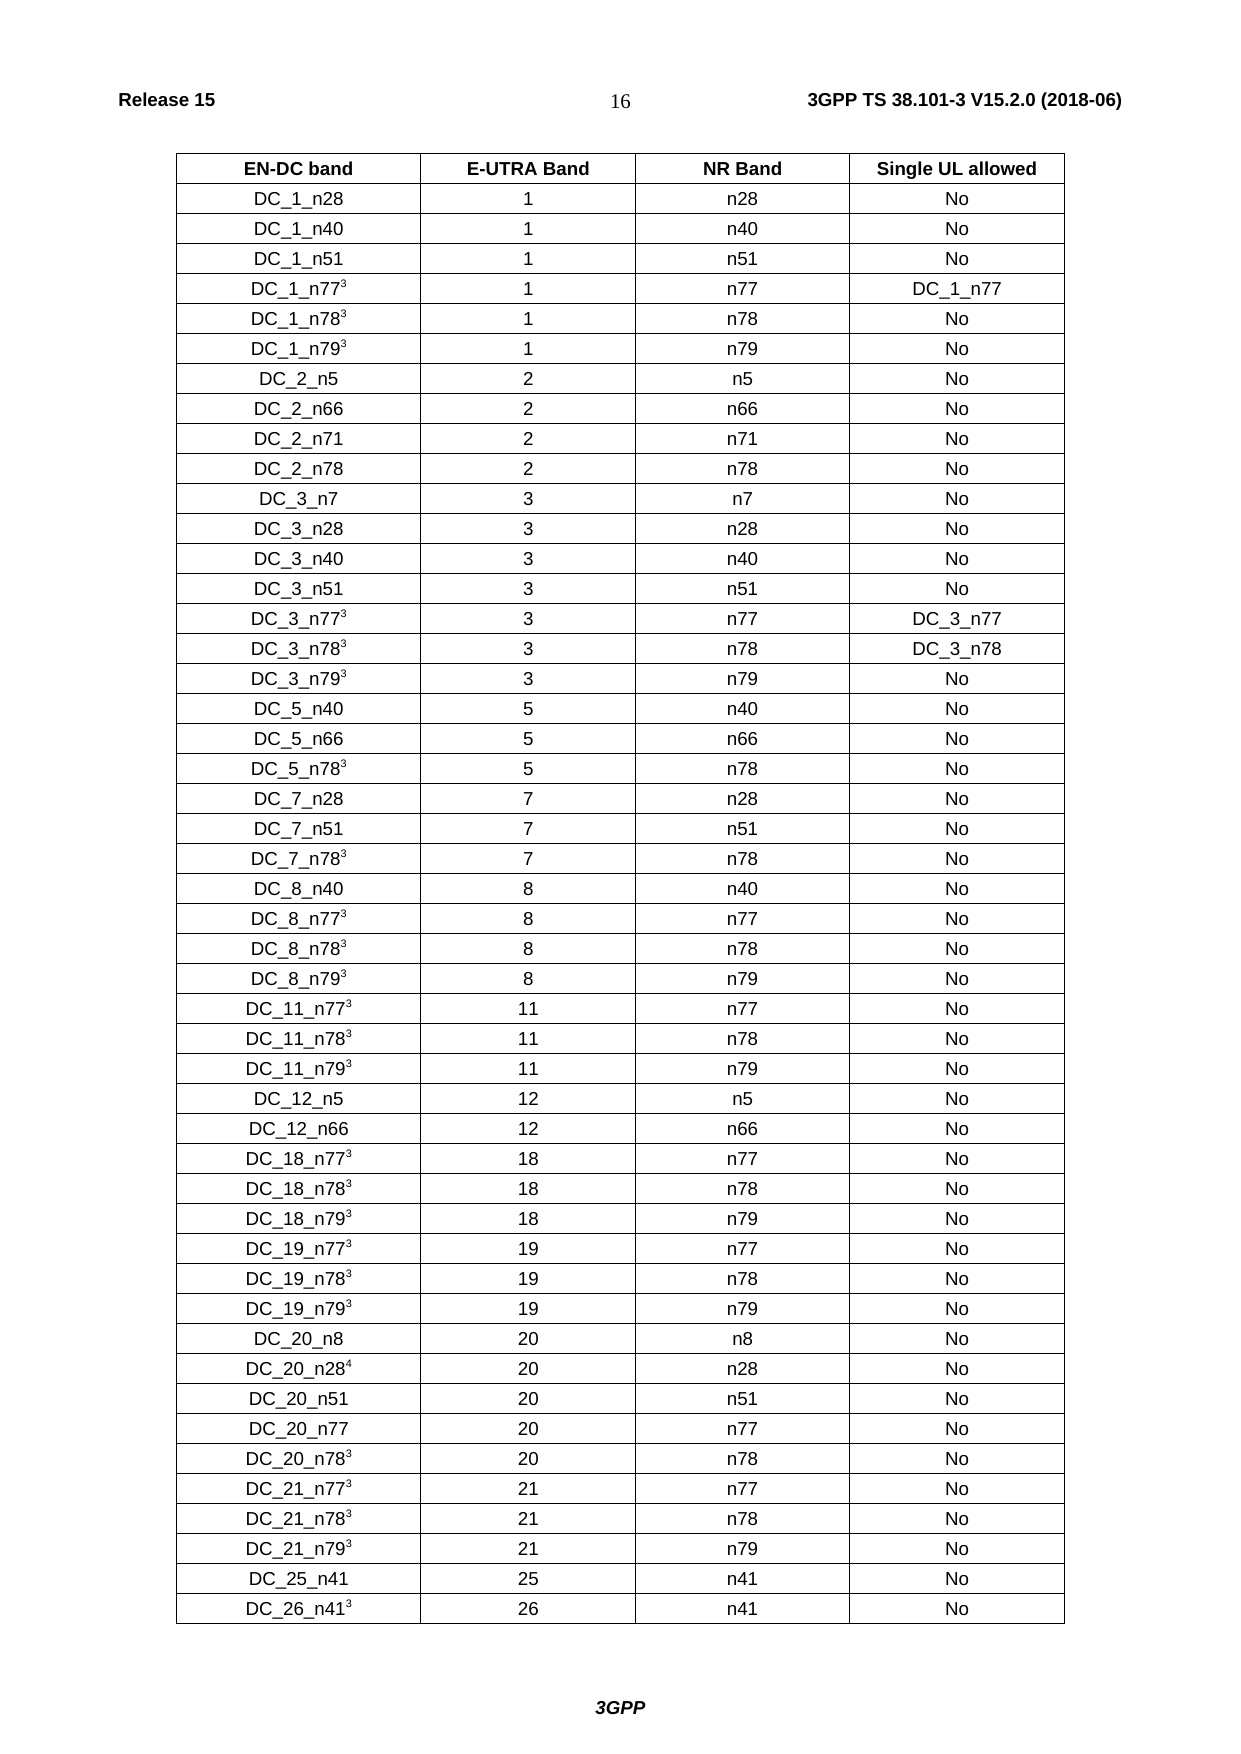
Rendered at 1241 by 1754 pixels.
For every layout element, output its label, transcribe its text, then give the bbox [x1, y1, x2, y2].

table_cell DC_1_n783 [177, 304, 420, 333]
table_cell n78 [636, 454, 849, 483]
table_cell n28 [636, 184, 849, 213]
table_cell 2 [421, 394, 635, 423]
table_cell No [850, 1354, 1064, 1383]
table_cell 18 [421, 1204, 635, 1233]
table_cell No [850, 1024, 1064, 1053]
table_cell 1 [421, 304, 635, 333]
table_cell DC_5_n66 [177, 724, 420, 753]
table_cell No [850, 754, 1064, 783]
table_cell No [850, 424, 1064, 453]
table_cell DC_2_n66 [177, 394, 420, 423]
table_cell No [850, 1234, 1064, 1263]
table_cell 11 [421, 1024, 635, 1053]
table_cell DC_11_n793 [177, 1054, 420, 1083]
table_cell DC_21_n793 [177, 1534, 420, 1563]
table_cell 7 [421, 814, 635, 843]
table_cell DC_19_n793 [177, 1294, 420, 1323]
table_cell n77 [636, 274, 849, 303]
table_cell DC_25_n41 [177, 1564, 420, 1593]
table_cell 21 [421, 1534, 635, 1563]
table_cell n41 [636, 1564, 849, 1593]
table_cell 8 [421, 874, 635, 903]
table_cell No [850, 844, 1064, 873]
table_cell DC_20_n51 [177, 1384, 420, 1413]
table_cell 21 [421, 1474, 635, 1503]
table_cell No [850, 904, 1064, 933]
table_cell n51 [636, 814, 849, 843]
table_cell No [850, 1474, 1064, 1503]
table_cell No [850, 814, 1064, 843]
table_cell n79 [636, 334, 849, 363]
table_cell 18 [421, 1174, 635, 1203]
table_cell DC_18_n793 [177, 1204, 420, 1233]
table_cell No [850, 664, 1064, 693]
table_cell No [850, 184, 1064, 213]
table_cell n77 [636, 1234, 849, 1263]
table_cell No [850, 1174, 1064, 1203]
table_cell DC_11_n773 [177, 994, 420, 1023]
table_cell DC_8_n773 [177, 904, 420, 933]
table_cell n78 [636, 844, 849, 873]
table_cell n5 [636, 1084, 849, 1113]
table_cell DC_3_n78 [850, 634, 1064, 663]
table_cell n78 [636, 1264, 849, 1293]
table_cell n40 [636, 694, 849, 723]
table_cell 2 [421, 454, 635, 483]
table_cell DC_1_n40 [177, 214, 420, 243]
table_cell DC_20_n8 [177, 1324, 420, 1353]
table_cell No [850, 1054, 1064, 1083]
table_cell 20 [421, 1384, 635, 1413]
table_cell No [850, 724, 1064, 753]
table_cell No [850, 1294, 1064, 1323]
table_cell 3 [421, 514, 635, 543]
table_cell 3 [421, 664, 635, 693]
table_cell DC_3_n77 [850, 604, 1064, 633]
table_cell No [850, 934, 1064, 963]
table_cell No [850, 874, 1064, 903]
table_cell n40 [636, 874, 849, 903]
table_cell DC_3_n773 [177, 604, 420, 633]
table_cell n79 [636, 964, 849, 993]
table_cell DC_19_n783 [177, 1264, 420, 1293]
table_cell DC_20_n783 [177, 1444, 420, 1473]
table_cell DC_1_n77 [850, 274, 1064, 303]
table_cell No [850, 1444, 1064, 1473]
table_cell No [850, 304, 1064, 333]
table_cell 3 [421, 574, 635, 603]
table_cell DC_3_n7 [177, 484, 420, 513]
table_cell DC_5_n783 [177, 754, 420, 783]
table_header EN-DC band [177, 154, 420, 183]
table_cell 3 [421, 484, 635, 513]
table_cell No [850, 694, 1064, 723]
table_cell DC_8_n40 [177, 874, 420, 903]
table_cell n40 [636, 214, 849, 243]
table_cell 5 [421, 724, 635, 753]
table_cell DC_8_n783 [177, 934, 420, 963]
table_cell 8 [421, 904, 635, 933]
table_cell 19 [421, 1264, 635, 1293]
table_cell n66 [636, 724, 849, 753]
table_cell DC_2_n78 [177, 454, 420, 483]
table_cell DC_3_n793 [177, 664, 420, 693]
table_cell 8 [421, 964, 635, 993]
table_cell No [850, 394, 1064, 423]
table_cell 26 [421, 1594, 635, 1623]
table_cell n79 [636, 1534, 849, 1563]
table_cell 3 [421, 634, 635, 663]
table_cell n28 [636, 784, 849, 813]
table_cell n28 [636, 514, 849, 543]
table_cell n78 [636, 1024, 849, 1053]
table_cell 1 [421, 214, 635, 243]
table_cell No [850, 1504, 1064, 1533]
table_cell 1 [421, 274, 635, 303]
table_cell n77 [636, 994, 849, 1023]
table_cell n51 [636, 574, 849, 603]
table_cell DC_7_n51 [177, 814, 420, 843]
table_cell No [850, 1564, 1064, 1593]
table_cell No [850, 784, 1064, 813]
table_cell DC_1_n51 [177, 244, 420, 273]
table_cell 7 [421, 784, 635, 813]
table_cell 2 [421, 364, 635, 393]
table_cell No [850, 364, 1064, 393]
table_cell 19 [421, 1294, 635, 1323]
table_cell 25 [421, 1564, 635, 1593]
table_cell n78 [636, 754, 849, 783]
table_cell DC_26_n413 [177, 1594, 420, 1623]
table_cell n78 [636, 304, 849, 333]
table_cell DC_8_n793 [177, 964, 420, 993]
table_cell 12 [421, 1084, 635, 1113]
table_cell n78 [636, 634, 849, 663]
table_cell No [850, 244, 1064, 273]
table_cell No [850, 1204, 1064, 1233]
table_cell No [850, 1114, 1064, 1143]
table_cell n77 [636, 904, 849, 933]
table_cell No [850, 214, 1064, 243]
table_cell 12 [421, 1114, 635, 1143]
table_cell n79 [636, 1204, 849, 1233]
table_cell No [850, 964, 1064, 993]
table_cell DC_5_n40 [177, 694, 420, 723]
table_cell DC_18_n783 [177, 1174, 420, 1203]
table_cell 18 [421, 1144, 635, 1173]
table_cell 19 [421, 1234, 635, 1263]
table_cell No [850, 454, 1064, 483]
table_cell No [850, 1594, 1064, 1623]
table_cell DC_1_n28 [177, 184, 420, 213]
table_cell n77 [636, 1474, 849, 1503]
table_cell DC_20_n284 [177, 1354, 420, 1383]
table_cell 3 [421, 604, 635, 633]
table_cell DC_11_n783 [177, 1024, 420, 1053]
table_cell n79 [636, 1054, 849, 1083]
table_cell DC_21_n773 [177, 1474, 420, 1503]
table_cell 5 [421, 754, 635, 783]
table_header NR Band [636, 154, 849, 183]
table_cell n8 [636, 1324, 849, 1353]
table_cell n71 [636, 424, 849, 453]
table_cell DC_7_n783 [177, 844, 420, 873]
table_cell DC_3_n40 [177, 544, 420, 573]
table_cell n79 [636, 664, 849, 693]
table_cell n77 [636, 604, 849, 633]
table_cell 2 [421, 424, 635, 453]
table_cell n40 [636, 544, 849, 573]
table_cell DC_12_n5 [177, 1084, 420, 1113]
table_cell No [850, 1414, 1064, 1443]
table_cell 5 [421, 694, 635, 723]
table_cell No [850, 1264, 1064, 1293]
table_cell 7 [421, 844, 635, 873]
table_cell DC_21_n783 [177, 1504, 420, 1533]
table_cell DC_12_n66 [177, 1114, 420, 1143]
table_cell DC_3_n783 [177, 634, 420, 663]
table_cell n78 [636, 1504, 849, 1533]
table_cell No [850, 1144, 1064, 1173]
table_cell No [850, 1084, 1064, 1113]
table_cell 8 [421, 934, 635, 963]
table_cell n51 [636, 1384, 849, 1413]
table_cell 11 [421, 1054, 635, 1083]
table_cell DC_3_n28 [177, 514, 420, 543]
table_cell No [850, 1324, 1064, 1353]
table_cell 3 [421, 544, 635, 573]
table_cell DC_1_n793 [177, 334, 420, 363]
table_cell DC_2_n71 [177, 424, 420, 453]
table_cell 20 [421, 1444, 635, 1473]
table_cell 20 [421, 1324, 635, 1353]
table_cell DC_20_n77 [177, 1414, 420, 1443]
table_cell 1 [421, 334, 635, 363]
table_cell n51 [636, 244, 849, 273]
table_cell No [850, 1534, 1064, 1563]
table_cell No [850, 544, 1064, 573]
table_cell No [850, 574, 1064, 603]
table_cell No [850, 484, 1064, 513]
table_cell 1 [421, 184, 635, 213]
table_cell No [850, 994, 1064, 1023]
table_header Single UL allowed [850, 154, 1064, 183]
table_cell n78 [636, 1444, 849, 1473]
table_cell DC_18_n773 [177, 1144, 420, 1173]
table_cell 20 [421, 1354, 635, 1383]
table_cell 20 [421, 1414, 635, 1443]
table_cell n79 [636, 1294, 849, 1323]
table_cell n78 [636, 934, 849, 963]
table_cell No [850, 514, 1064, 543]
table_cell 1 [421, 244, 635, 273]
table_cell DC_1_n773 [177, 274, 420, 303]
table_cell DC_3_n51 [177, 574, 420, 603]
table_cell 11 [421, 994, 635, 1023]
table_cell n77 [636, 1414, 849, 1443]
table_cell No [850, 1384, 1064, 1413]
table_cell n77 [636, 1144, 849, 1173]
table_cell n66 [636, 394, 849, 423]
table_cell DC_7_n28 [177, 784, 420, 813]
table_cell 21 [421, 1504, 635, 1533]
table_cell n7 [636, 484, 849, 513]
table_cell n78 [636, 1174, 849, 1203]
table_cell n28 [636, 1354, 849, 1383]
table_cell DC_2_n5 [177, 364, 420, 393]
table_cell n41 [636, 1594, 849, 1623]
table_cell No [850, 334, 1064, 363]
table_header E-UTRA Band [421, 154, 635, 183]
table_cell n5 [636, 364, 849, 393]
table_cell DC_19_n773 [177, 1234, 420, 1263]
table_cell n66 [636, 1114, 849, 1143]
